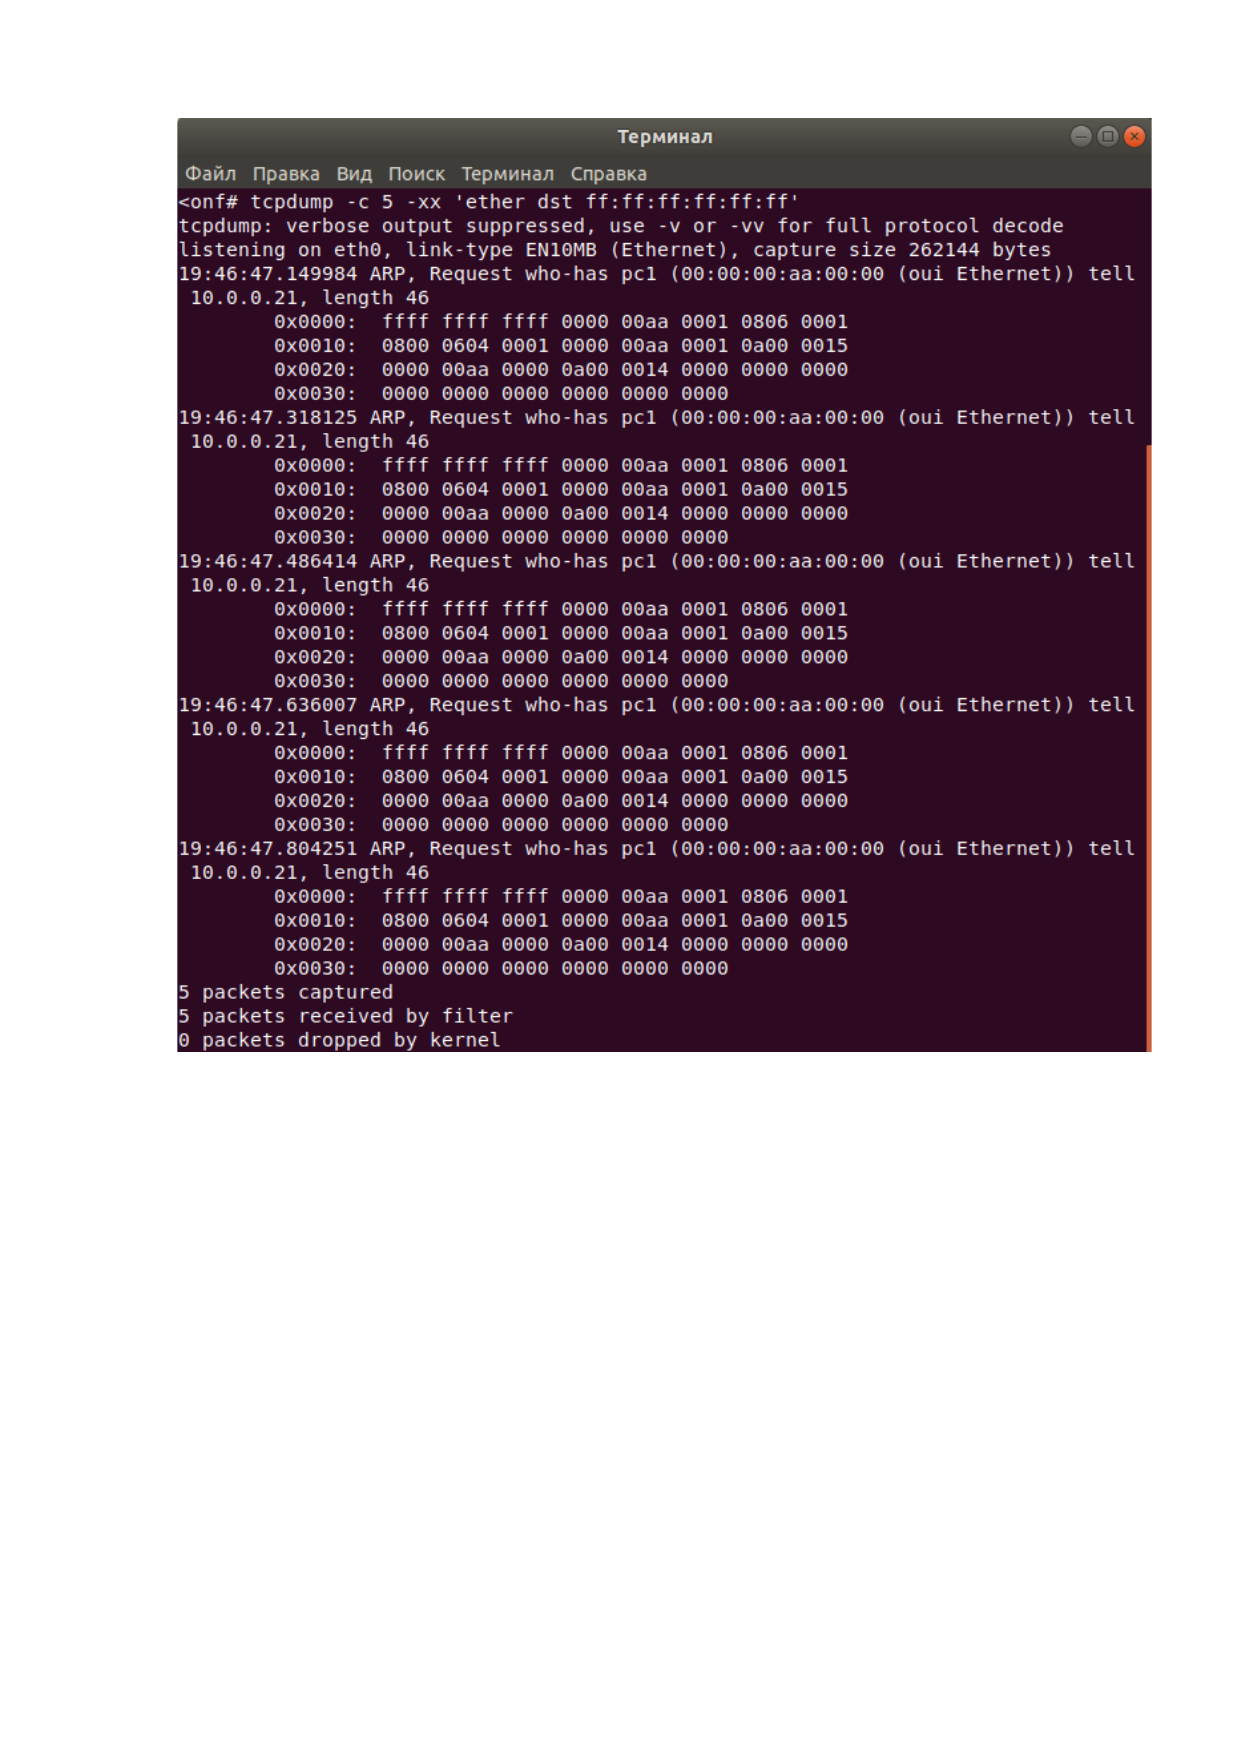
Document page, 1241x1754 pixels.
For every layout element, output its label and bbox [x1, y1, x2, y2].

picture [177, 118, 1152, 1052]
